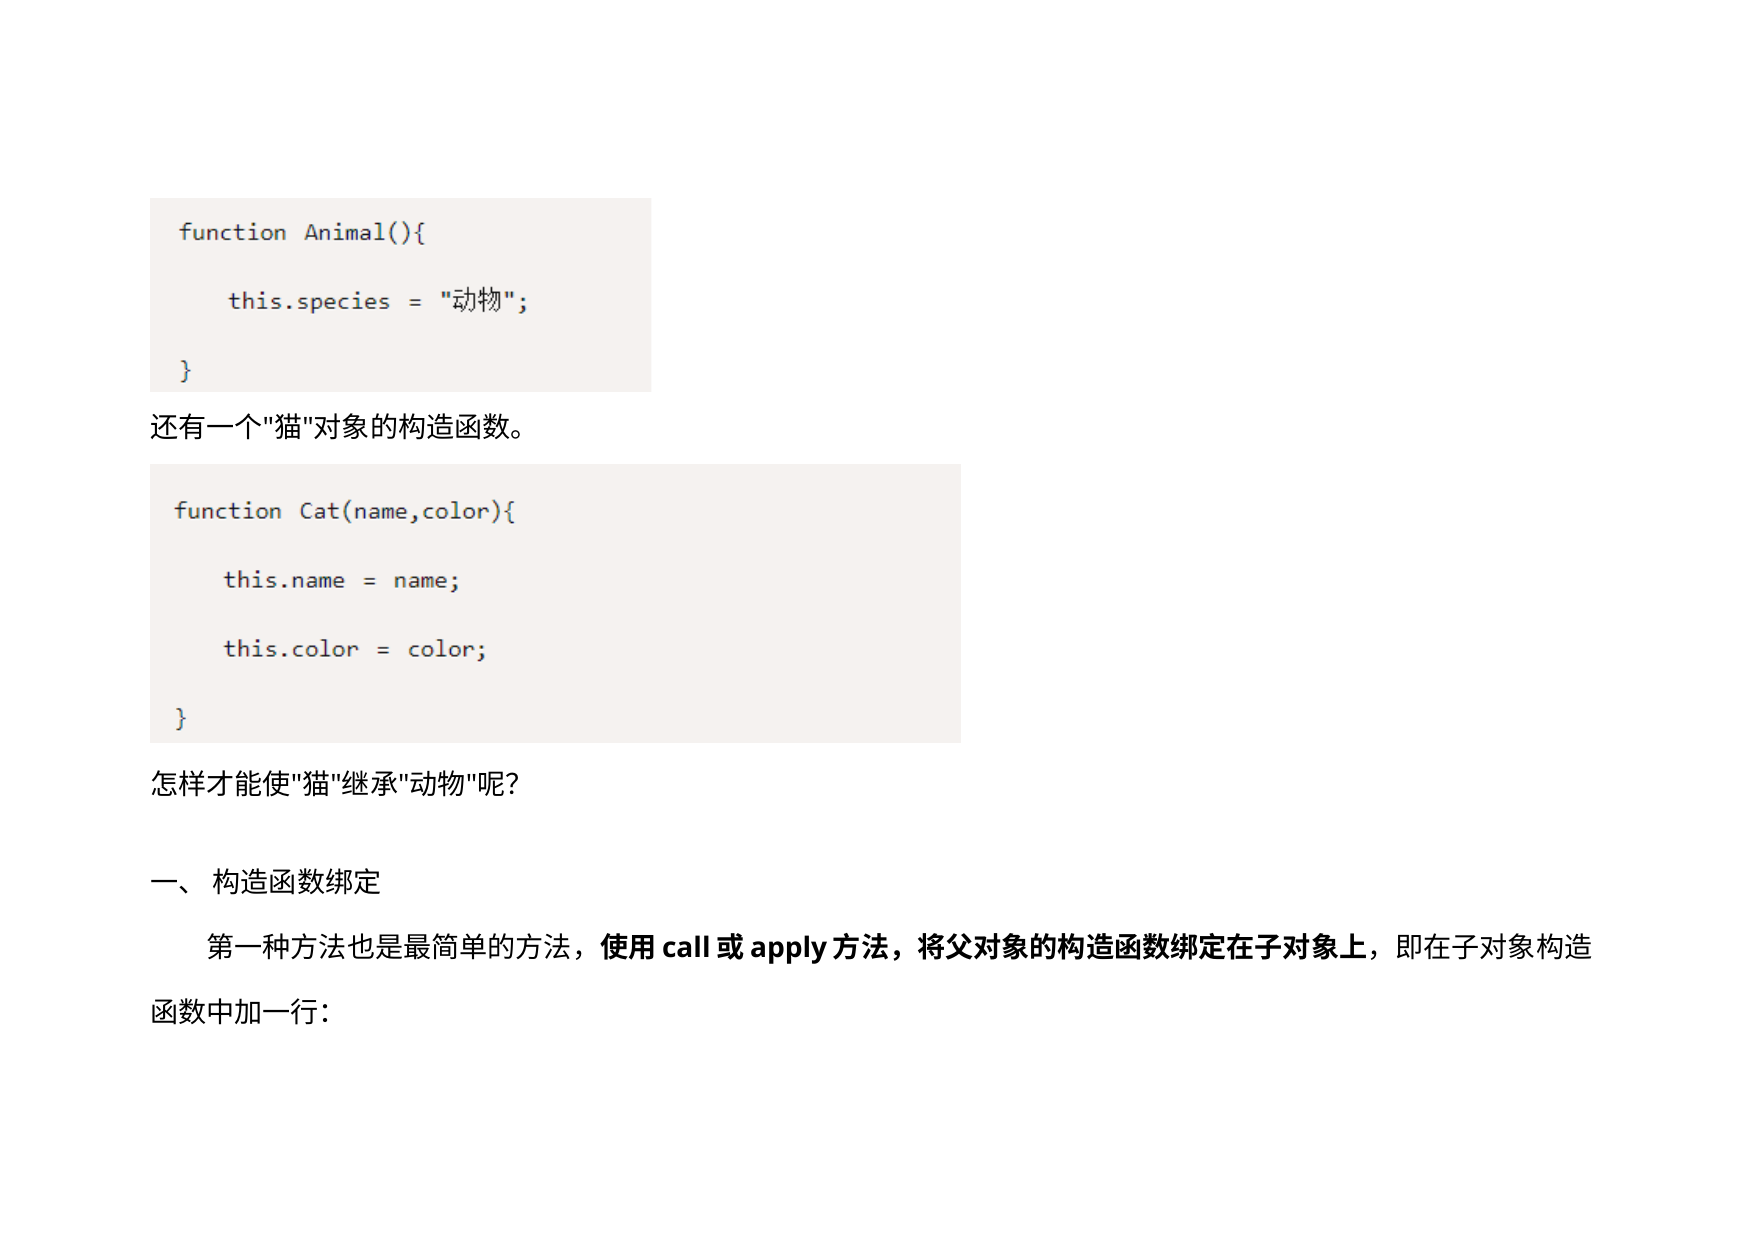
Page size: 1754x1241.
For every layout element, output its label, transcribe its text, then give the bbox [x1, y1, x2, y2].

picture [150, 198, 652, 392]
text 第一种方法也是最简单的方法，使用call或apply方法，将父对象的构造函数绑定在子对象上，即在子对象构造函数中加一行： [150, 913, 1604, 1043]
text 一、 构造函数绑定 [150, 848, 1604, 913]
picture [150, 464, 961, 743]
text 怎样才能使"猫"继承"动物"呢？ [150, 750, 1604, 815]
text 还有一个"猫"对象的构造函数。 [150, 393, 1604, 458]
